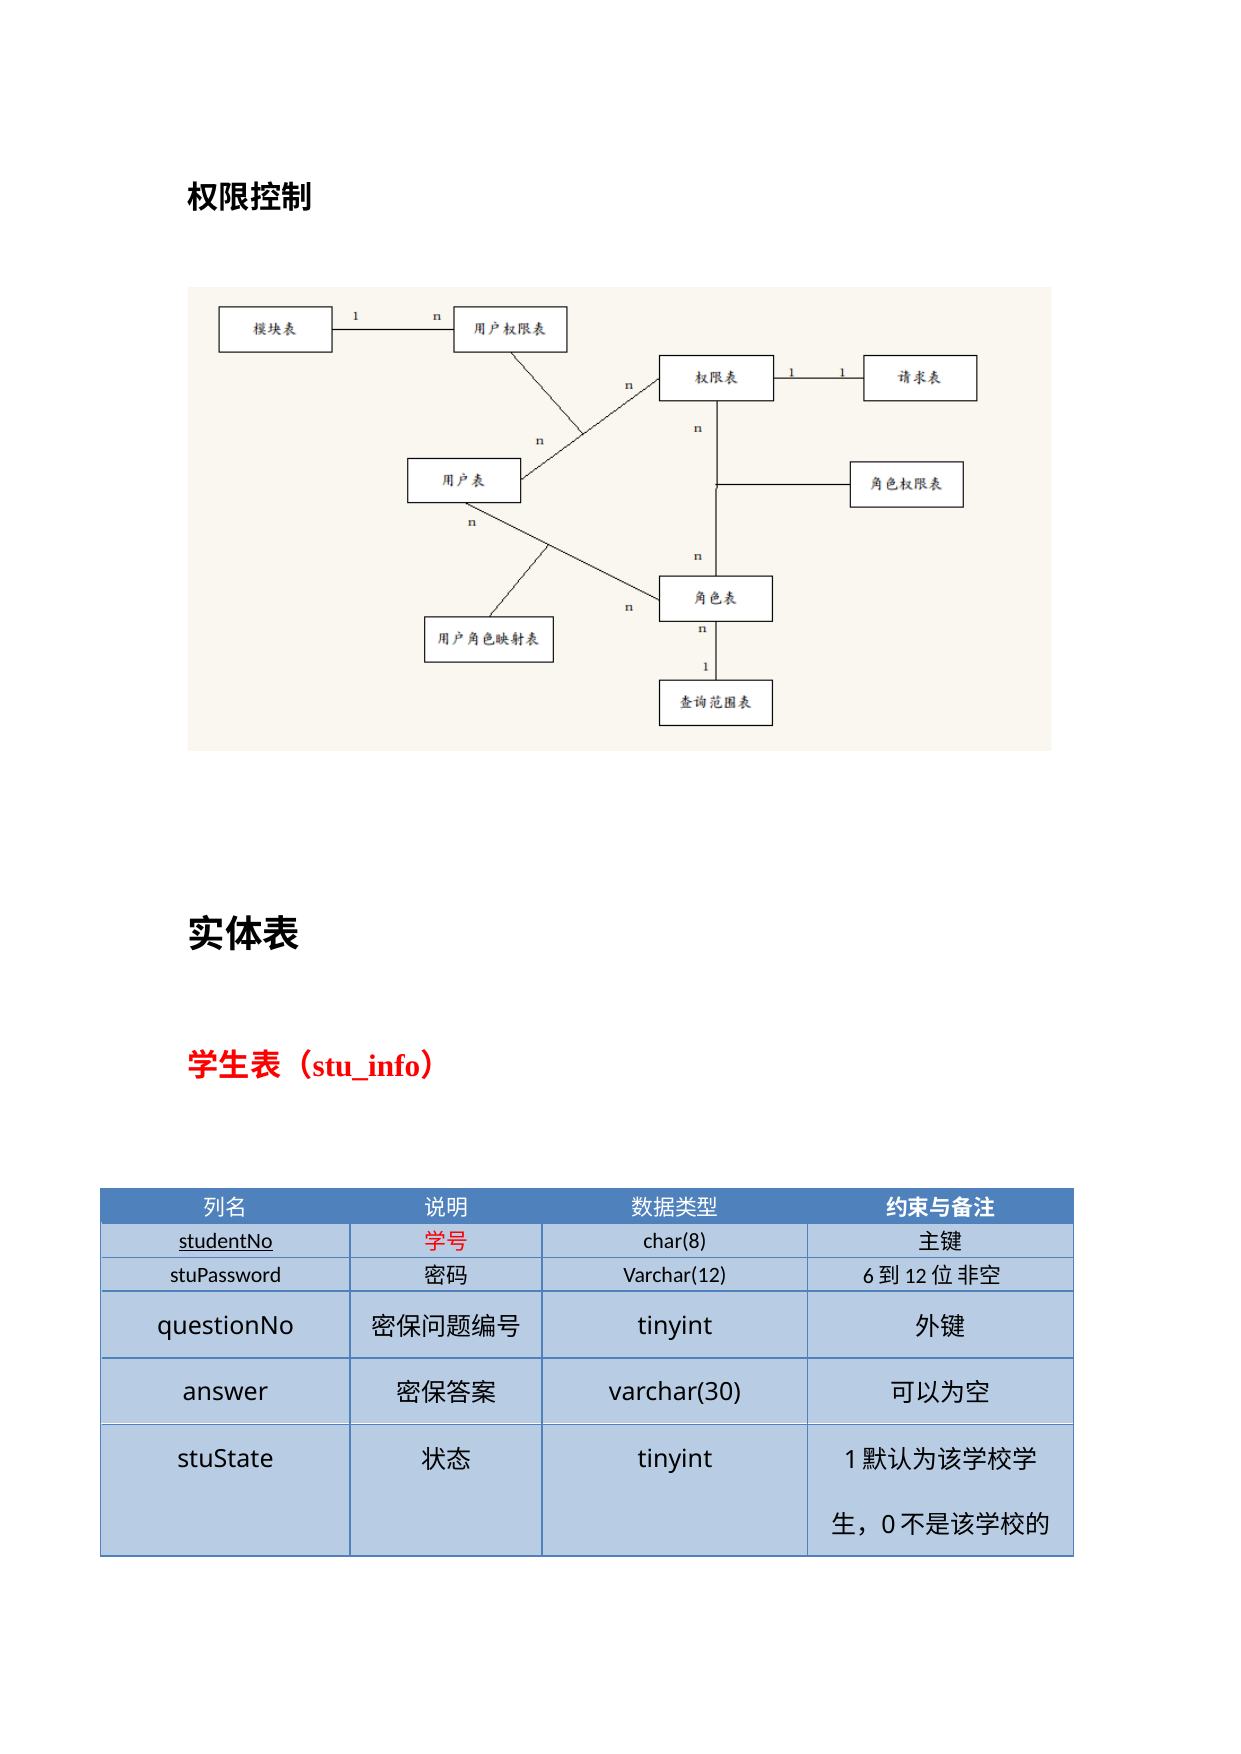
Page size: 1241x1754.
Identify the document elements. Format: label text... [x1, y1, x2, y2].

table_cell tinyint [543, 1425, 807, 1555]
table_cell 1默认为该学校学生，0不是该学校的学生 [808, 1425, 1073, 1555]
subtitle 权限控制 [187, 162, 1053, 227]
table_cell 学号 [351, 1224, 541, 1256]
table_header 数据类型 [543, 1190, 807, 1222]
table_cell questionNo [101, 1291, 349, 1357]
table_cell 状态 [351, 1425, 541, 1555]
table_cell Varchar(12) [543, 1258, 807, 1290]
table_cell stuState [101, 1425, 349, 1555]
table_cell tinyint [543, 1292, 807, 1357]
table_cell 可以为空 [808, 1359, 1073, 1423]
table_cell char(8) [543, 1224, 807, 1256]
table_cell varchar(30) [543, 1359, 807, 1423]
table_cell 密保答案 [351, 1359, 541, 1423]
table_cell studentNo [101, 1223, 349, 1256]
table_cell 主键 [808, 1224, 1073, 1256]
subtitle 学生表（stu_info） [187, 1031, 1053, 1096]
table_header 约束与备注 [808, 1190, 1073, 1222]
picture [187, 287, 1052, 751]
table_cell answer [101, 1358, 349, 1423]
table_cell stuPassword [101, 1258, 349, 1290]
table_cell 密码 [351, 1258, 541, 1290]
subtitle 实体表 [187, 899, 1053, 964]
table_header 列名 [101, 1190, 349, 1222]
table_header 说明 [351, 1190, 541, 1222]
table_cell 6到12位 非空 [808, 1258, 1073, 1290]
table_cell 外键 [808, 1292, 1073, 1357]
table_cell 密保问题编号 [351, 1292, 541, 1357]
